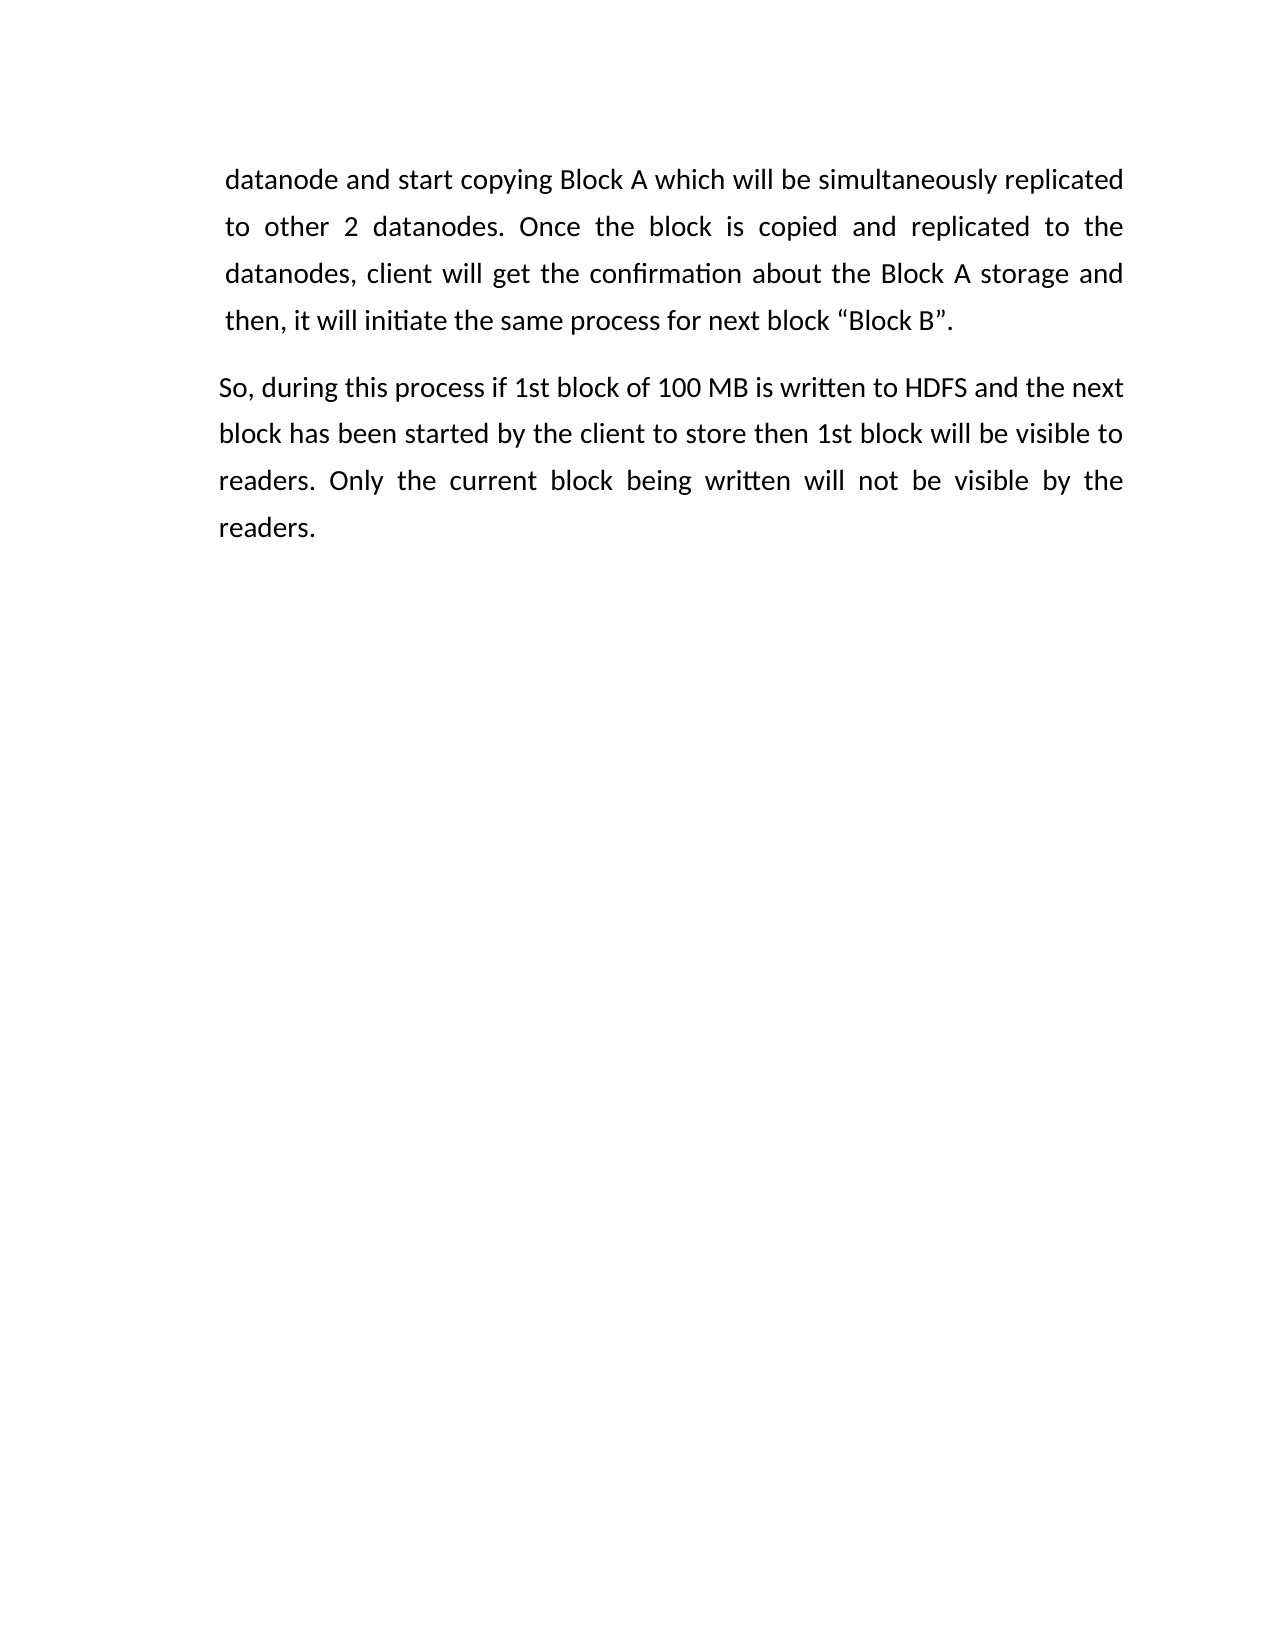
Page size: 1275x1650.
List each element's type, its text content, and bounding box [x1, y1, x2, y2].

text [225, 150, 1125, 337]
text So, during this process if 1st block of 100 MB is written to HDFS and the next block has been started by the client to store then 1st block will be visible to readers. Only the current block being written will not be visible by the readers. [219, 357, 1125, 545]
